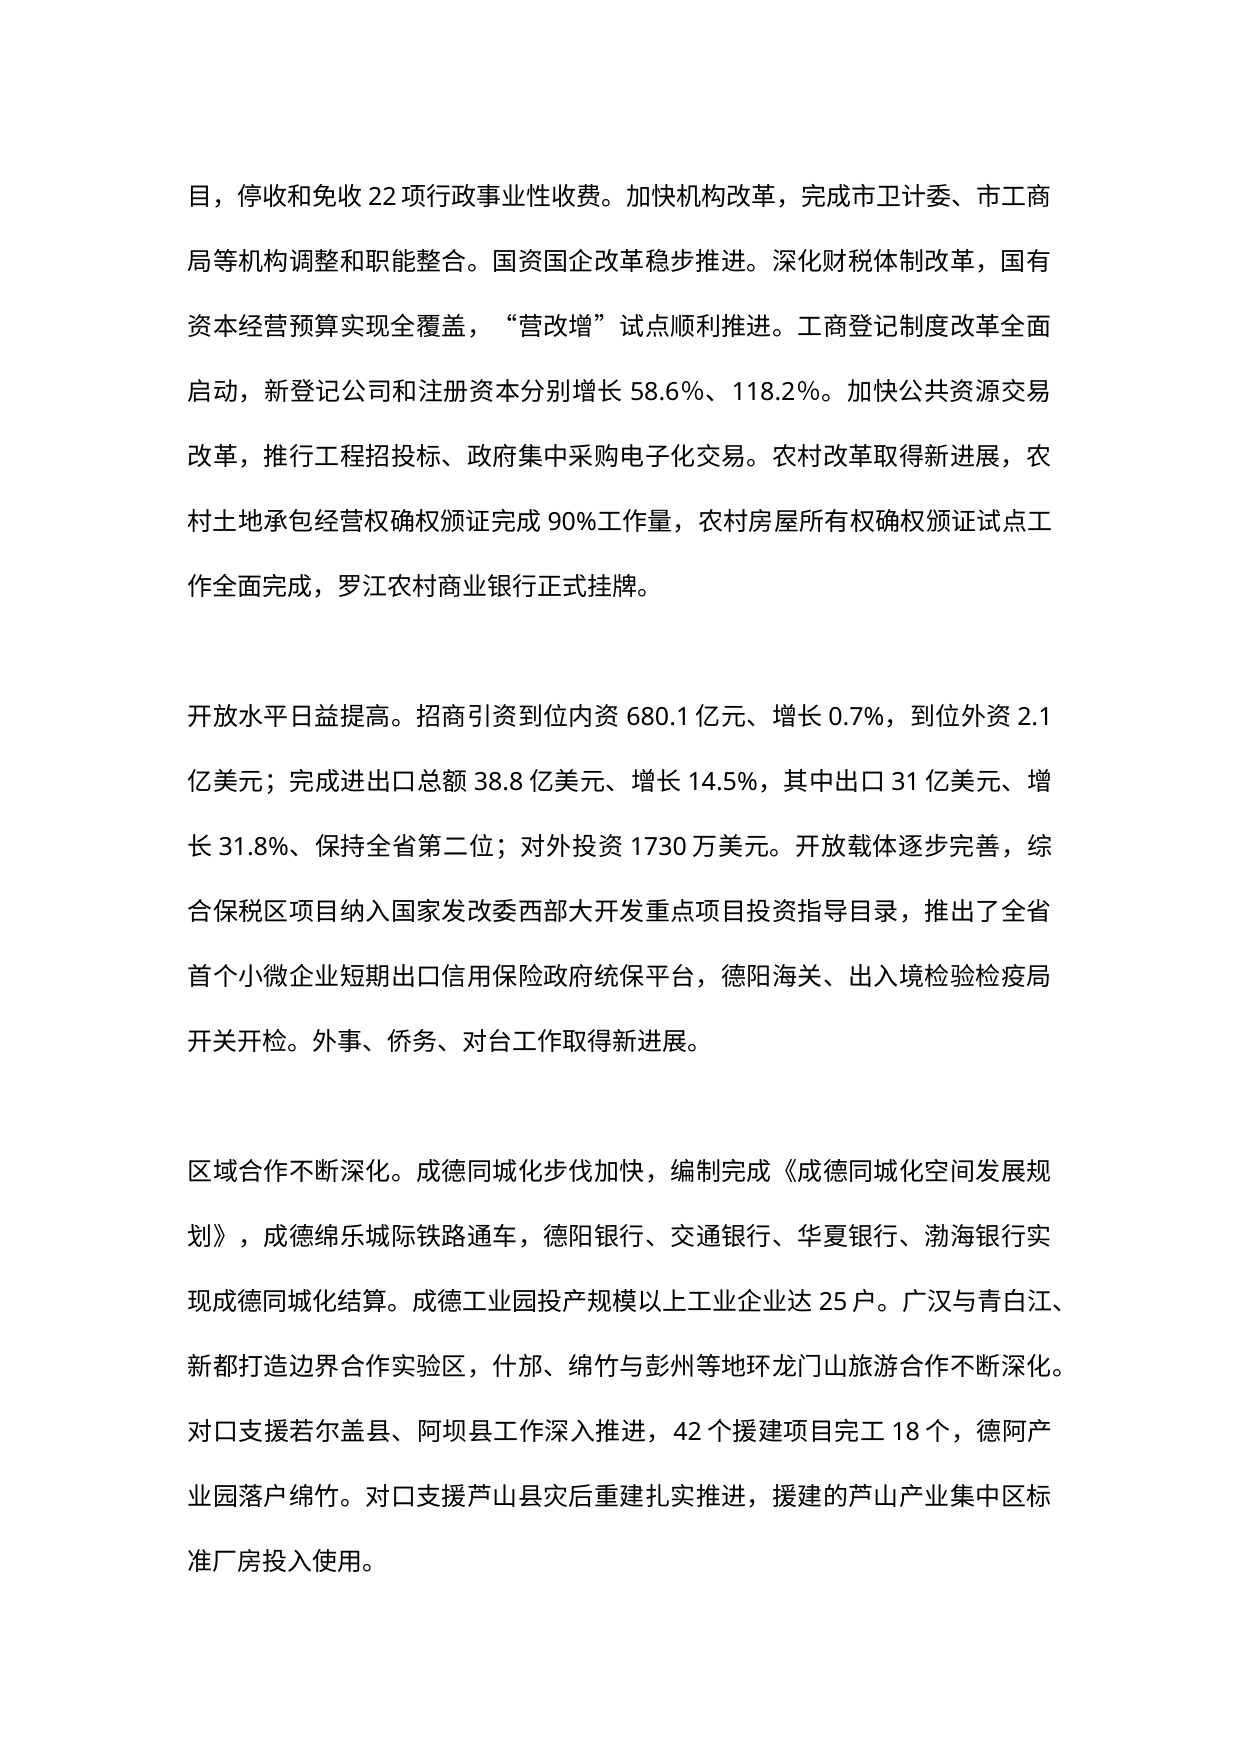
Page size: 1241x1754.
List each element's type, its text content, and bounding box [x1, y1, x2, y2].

text 区域合作不断深化。成德同城化步伐加快，编制完成《成德同城化空间发展规划》，成德绵乐城际铁路通车，德阳银行、交通银行、华夏银行、渤海银行实现成德同城化结算。成德工业园投产规模以上工业企业达25户。广汉与青白江、新都打造边界合作实验区，什邡、绵竹与彭州等地环龙门山旅游合作不断深化。对口支援若尔盖县、阿坝县工作深入推进，42个援建项目完工18个，德阿产业园落户绵竹。对口支援芦山县灾后重建扎实推进，援建的芦山产业集中区标准厂房投入使用。 [187, 1137, 1053, 1592]
text 开放水平日益提高。招商引资到位内资680.1亿元、增长0.7%，到位外资2.1亿美元；完成进出口总额38.8亿美元、增长14.5%，其中出口31亿美元、增长31.8%、保持全省第二位；对外投资1730万美元。开放载体逐步完善，综合保税区项目纳入国家发改委西部大开发重点项目投资指导目录，推出了全省首个小微企业短期出口信用保险政府统保平台，德阳海关、出入境检验检疫局开关开检。外事、侨务、对台工作取得新进展。 [187, 682, 1053, 1072]
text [187, 162, 1053, 617]
